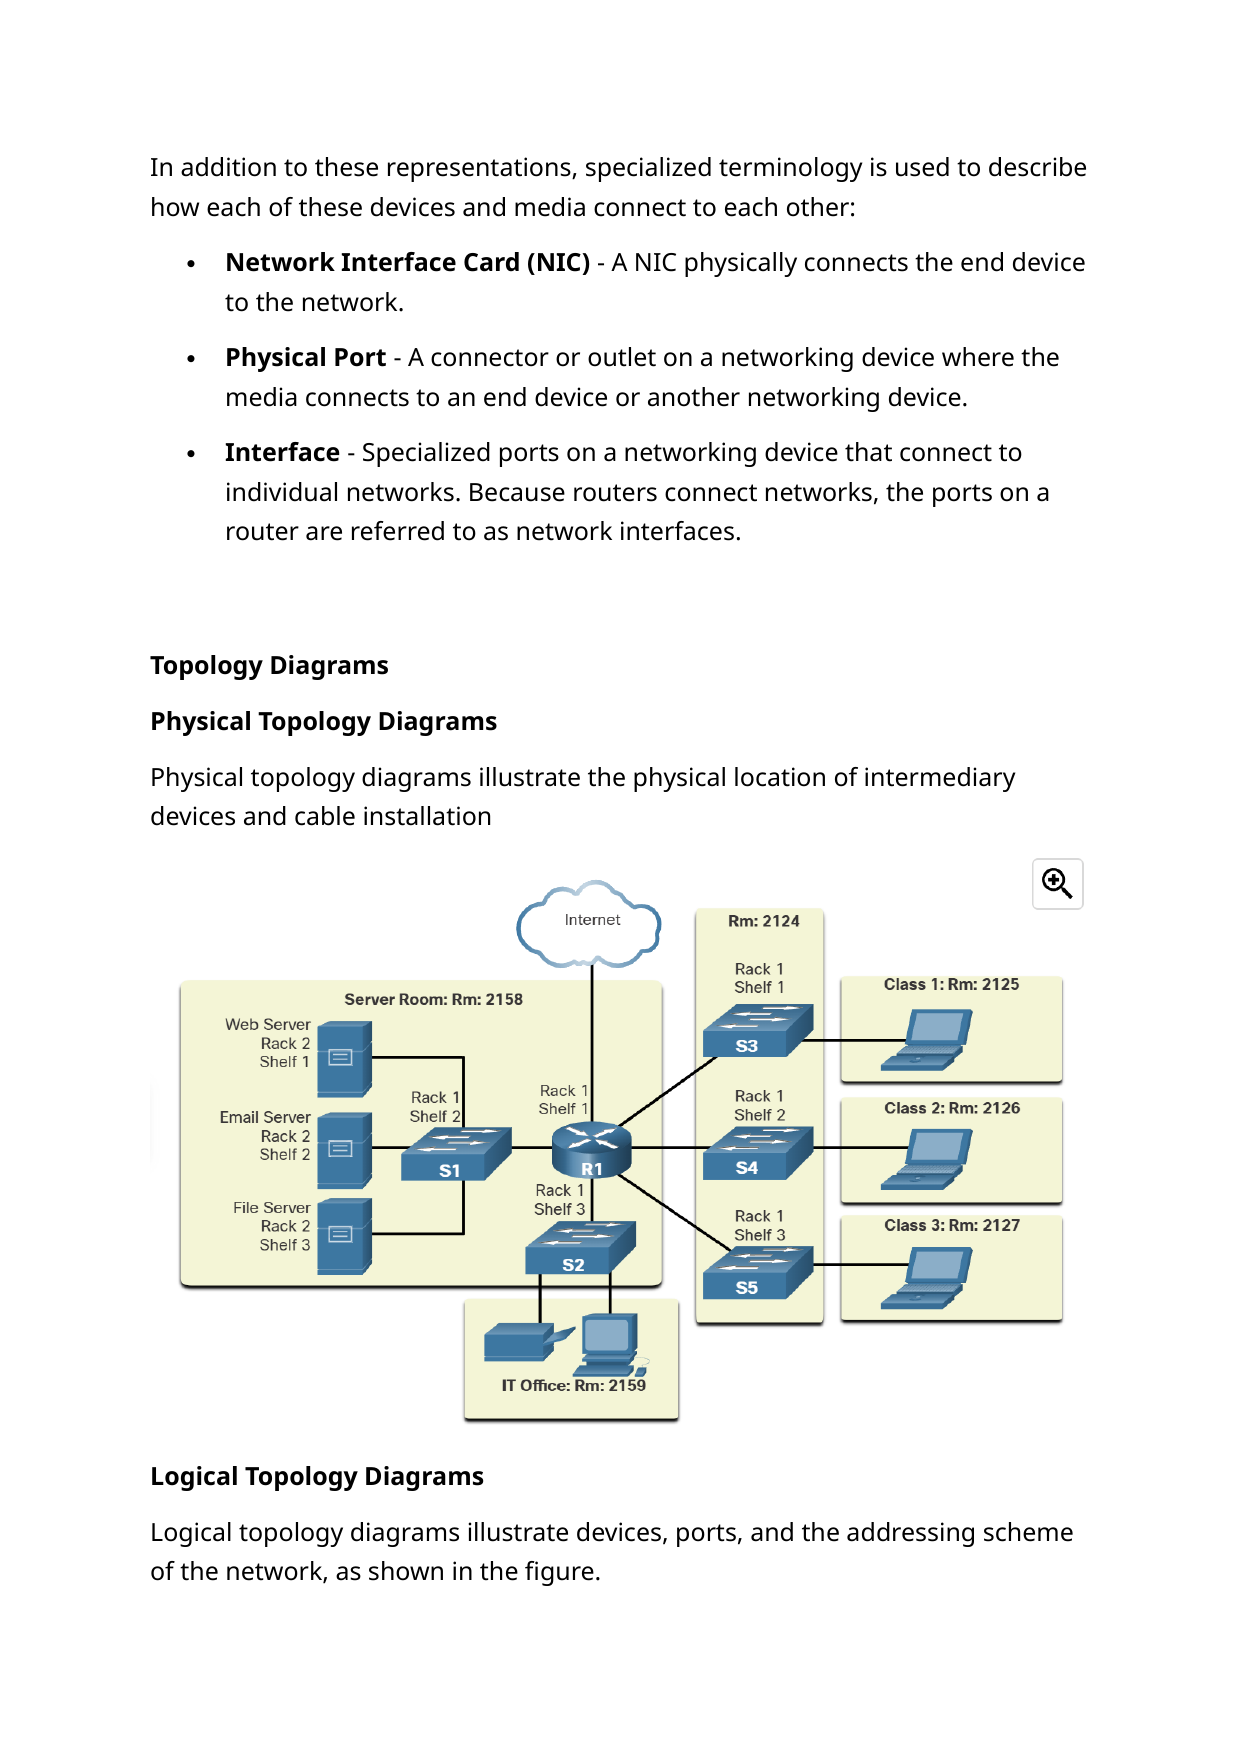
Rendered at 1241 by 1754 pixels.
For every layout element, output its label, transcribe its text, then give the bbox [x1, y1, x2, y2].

list Interface - Specialized ports on a networking device that connect to individual networks. Because routers connect networks, the ports on a router are referred to as network interfaces. [187, 435, 1090, 626]
list Network Interface Card (NIC) - A NIC physically connects the end device to the network. [187, 245, 1090, 318]
text Physical topology diagrams illustrate the physical location of intermediary devices and cable installation [150, 759, 1090, 832]
list Physical Port - A connector or outlet on a networking device where the media connects to an end device or another networking device. [187, 340, 1090, 413]
text Logical Topology Diagrams [150, 1459, 1090, 1493]
text Logical topology diagrams illustrate devices, ports, and the addressing scheme of the network, as shown in the figure. [150, 1515, 1090, 1588]
text In addition to these representations, specialized terminology is used to describe how each of these devices and media connect to each other: [150, 150, 1090, 223]
text Topology Diagrams [150, 647, 1090, 682]
text Physical Topology Diagrams [150, 703, 1090, 737]
